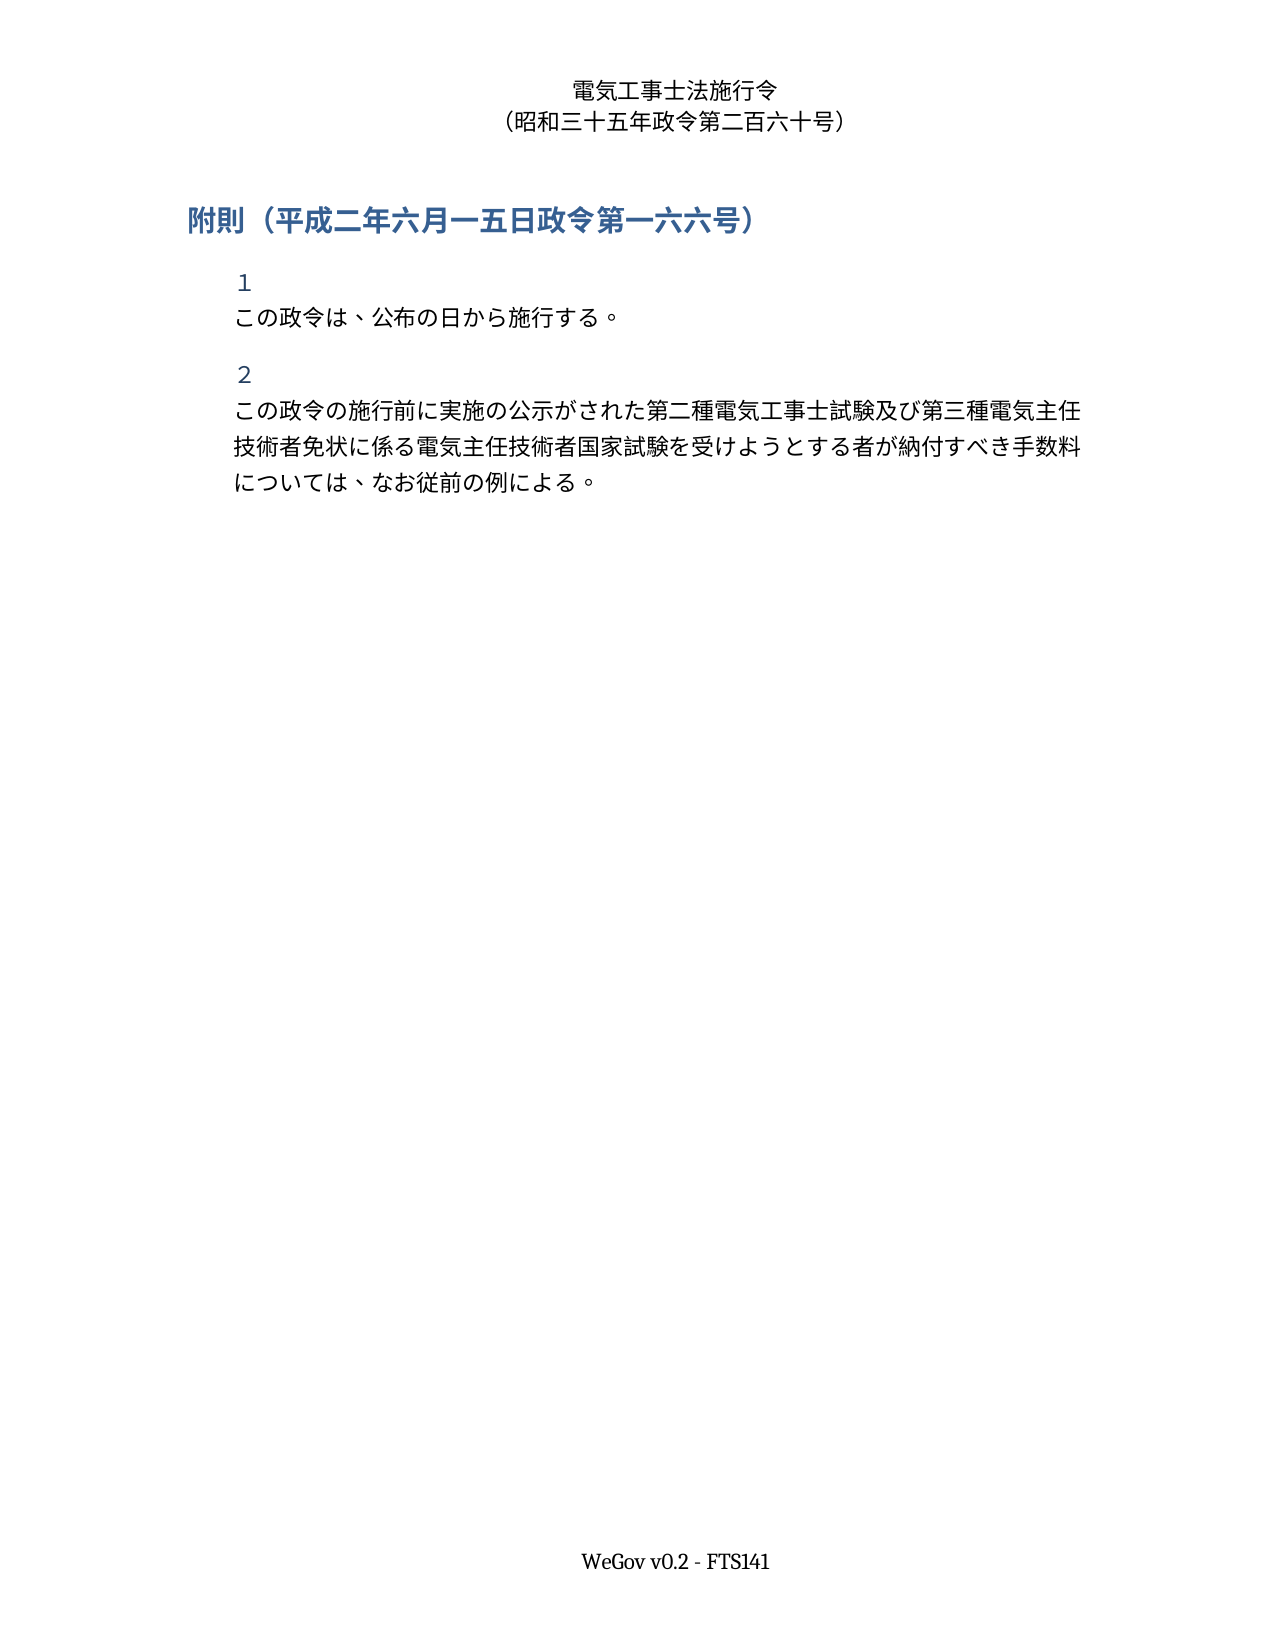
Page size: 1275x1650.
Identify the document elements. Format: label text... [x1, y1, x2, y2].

text この政令は、公布の日から施行する。 [233, 302, 1087, 334]
subtitle １ [233, 266, 1087, 298]
subtitle 附則（平成二年六月一五日政令第一六六号） [187, 200, 1087, 240]
text この政令の施行前に実施の公示がされた第二種電気工事士試験及び第三種電気主任技術者免状に係る電気主任技術者国家試験を受けようとする者が納付すべき手数料については、なお従前の例による。 [233, 395, 1087, 498]
subtitle ２ [233, 359, 1087, 390]
